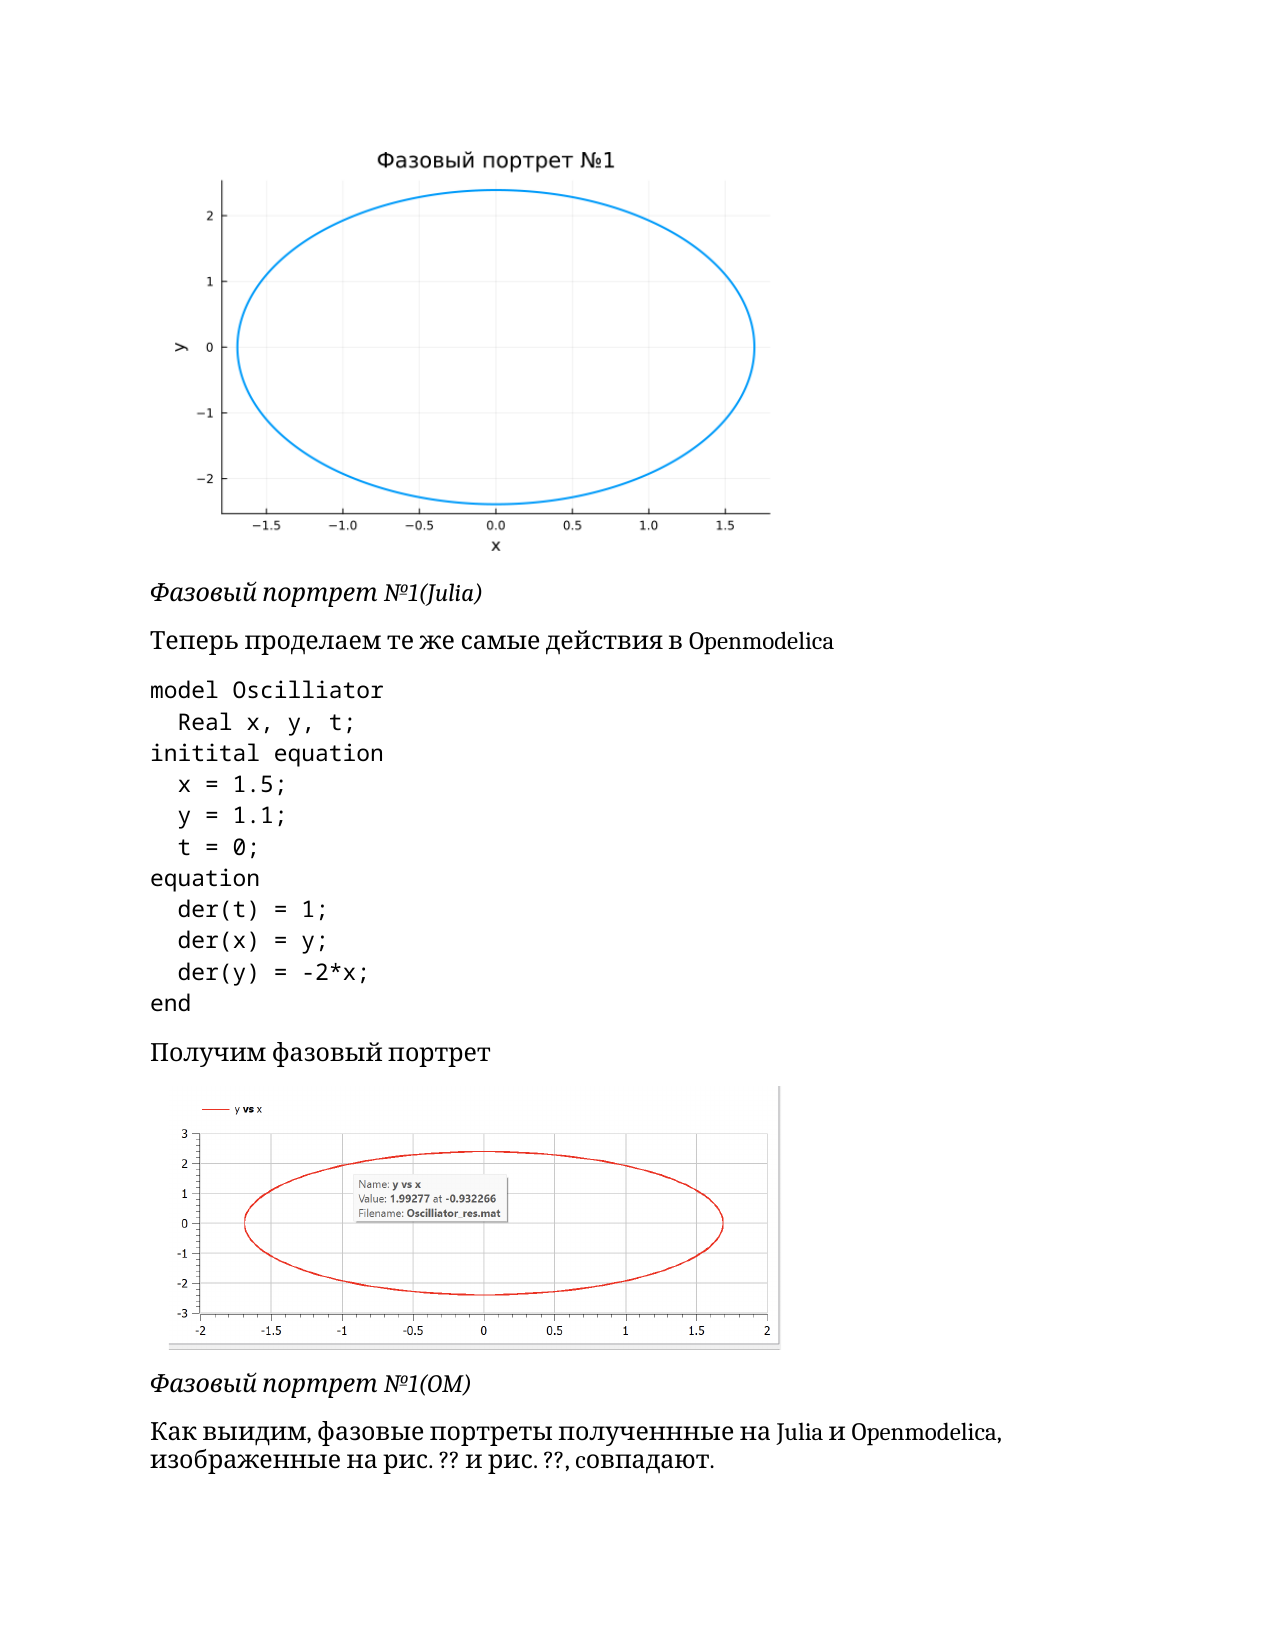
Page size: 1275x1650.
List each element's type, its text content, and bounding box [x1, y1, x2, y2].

text Фазовый портрет №1(OM) [150, 1370, 1125, 1399]
text model Oscilliator Real x, y, t; initital equation x = 1.5; y = 1.1; t = 0; equation der(t) = 1; der(x) = y; der(y) = -2*x; end [150, 674, 1125, 1018]
text Получим фазовый портрет [150, 1039, 1125, 1067]
picture [168, 1086, 782, 1350]
picture [168, 150, 782, 559]
text Теперь проделаем те же самые действия в Openmodelica [150, 627, 1125, 655]
text Фазовый портрет №1(Julia) [150, 579, 1125, 608]
text Как выидим, фазовые портреты полученнные на Julia и Openmodelica, изображенные на рис. ?? и рис. ??, cовпадают. [150, 1417, 1125, 1475]
